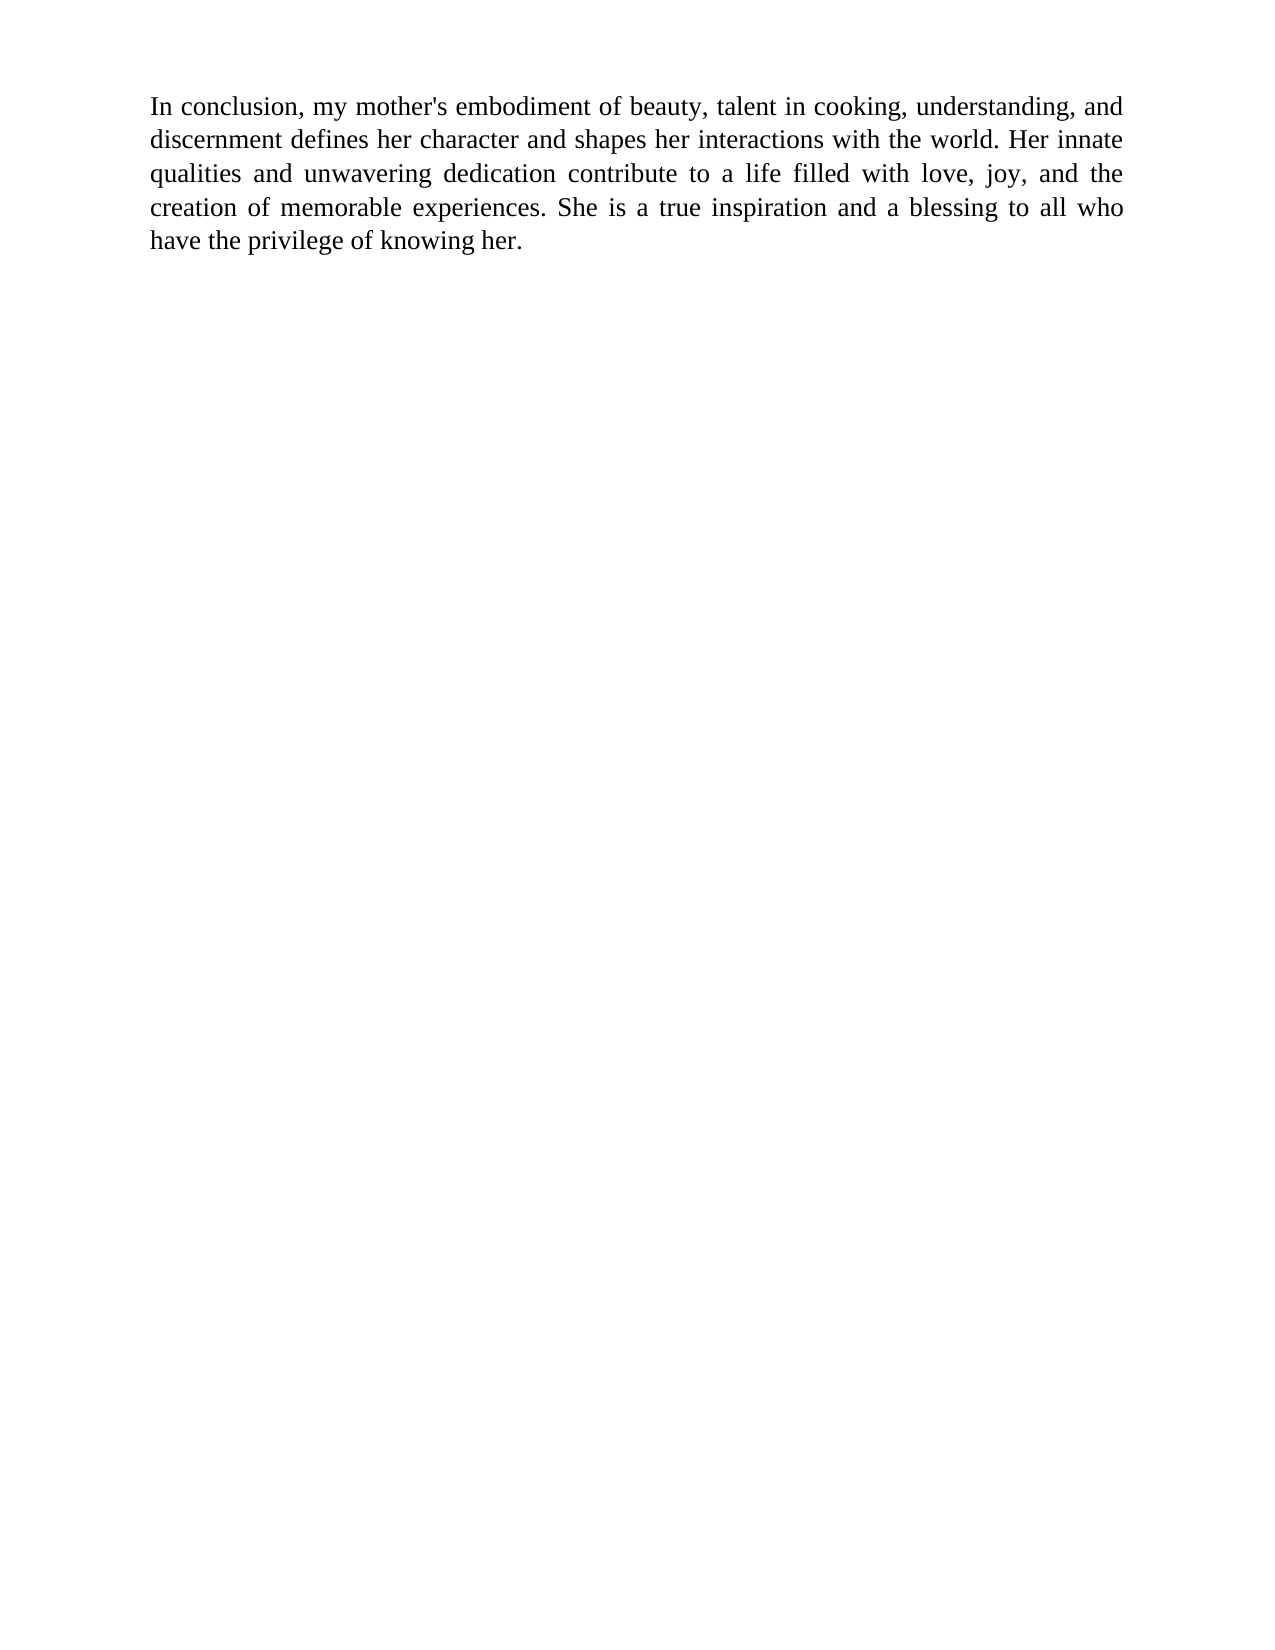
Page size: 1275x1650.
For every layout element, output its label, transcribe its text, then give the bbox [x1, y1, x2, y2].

text In conclusion, my mother's embodiment of beauty, talent in cooking, understanding, and discernment defines her character and shapes her interactions with the world. Her innate qualities and unwavering dedication contribute to a life filled with love, joy, and the creation of memorable experiences. She is a true inspiration and a blessing to all who have the privilege of knowing her. [150, 90, 1125, 255]
